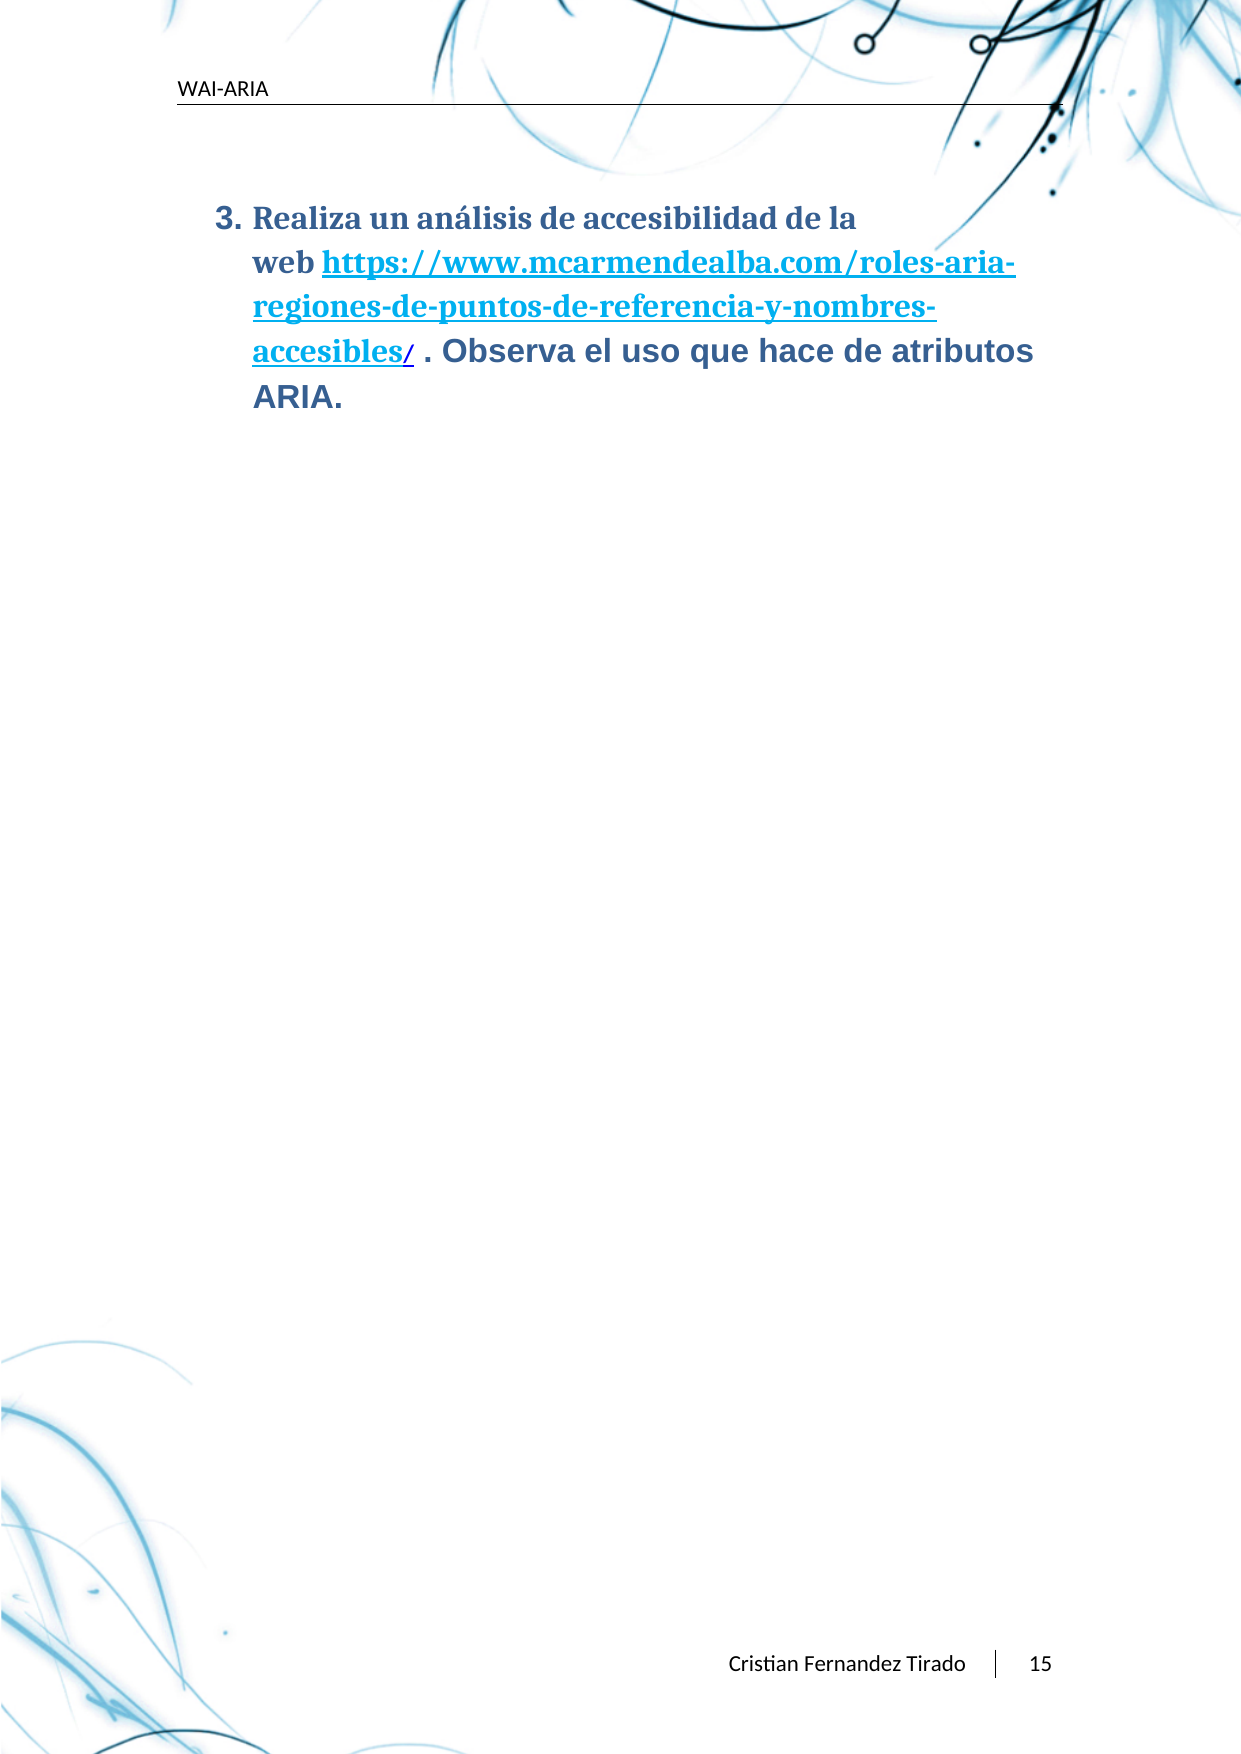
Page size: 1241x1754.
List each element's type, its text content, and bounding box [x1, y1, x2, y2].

subtitle Realiza un análisis de accesibilidad de la web https://www.mcarmendealba.com/roles-aria-regiones-de-puntos-de-referencia-y-nombres-accesibles/ . Observa el uso que hace de atributos ARIA. [215, 198, 1063, 415]
picture [2, 1312, 511, 1754]
picture [161, 0, 1241, 390]
